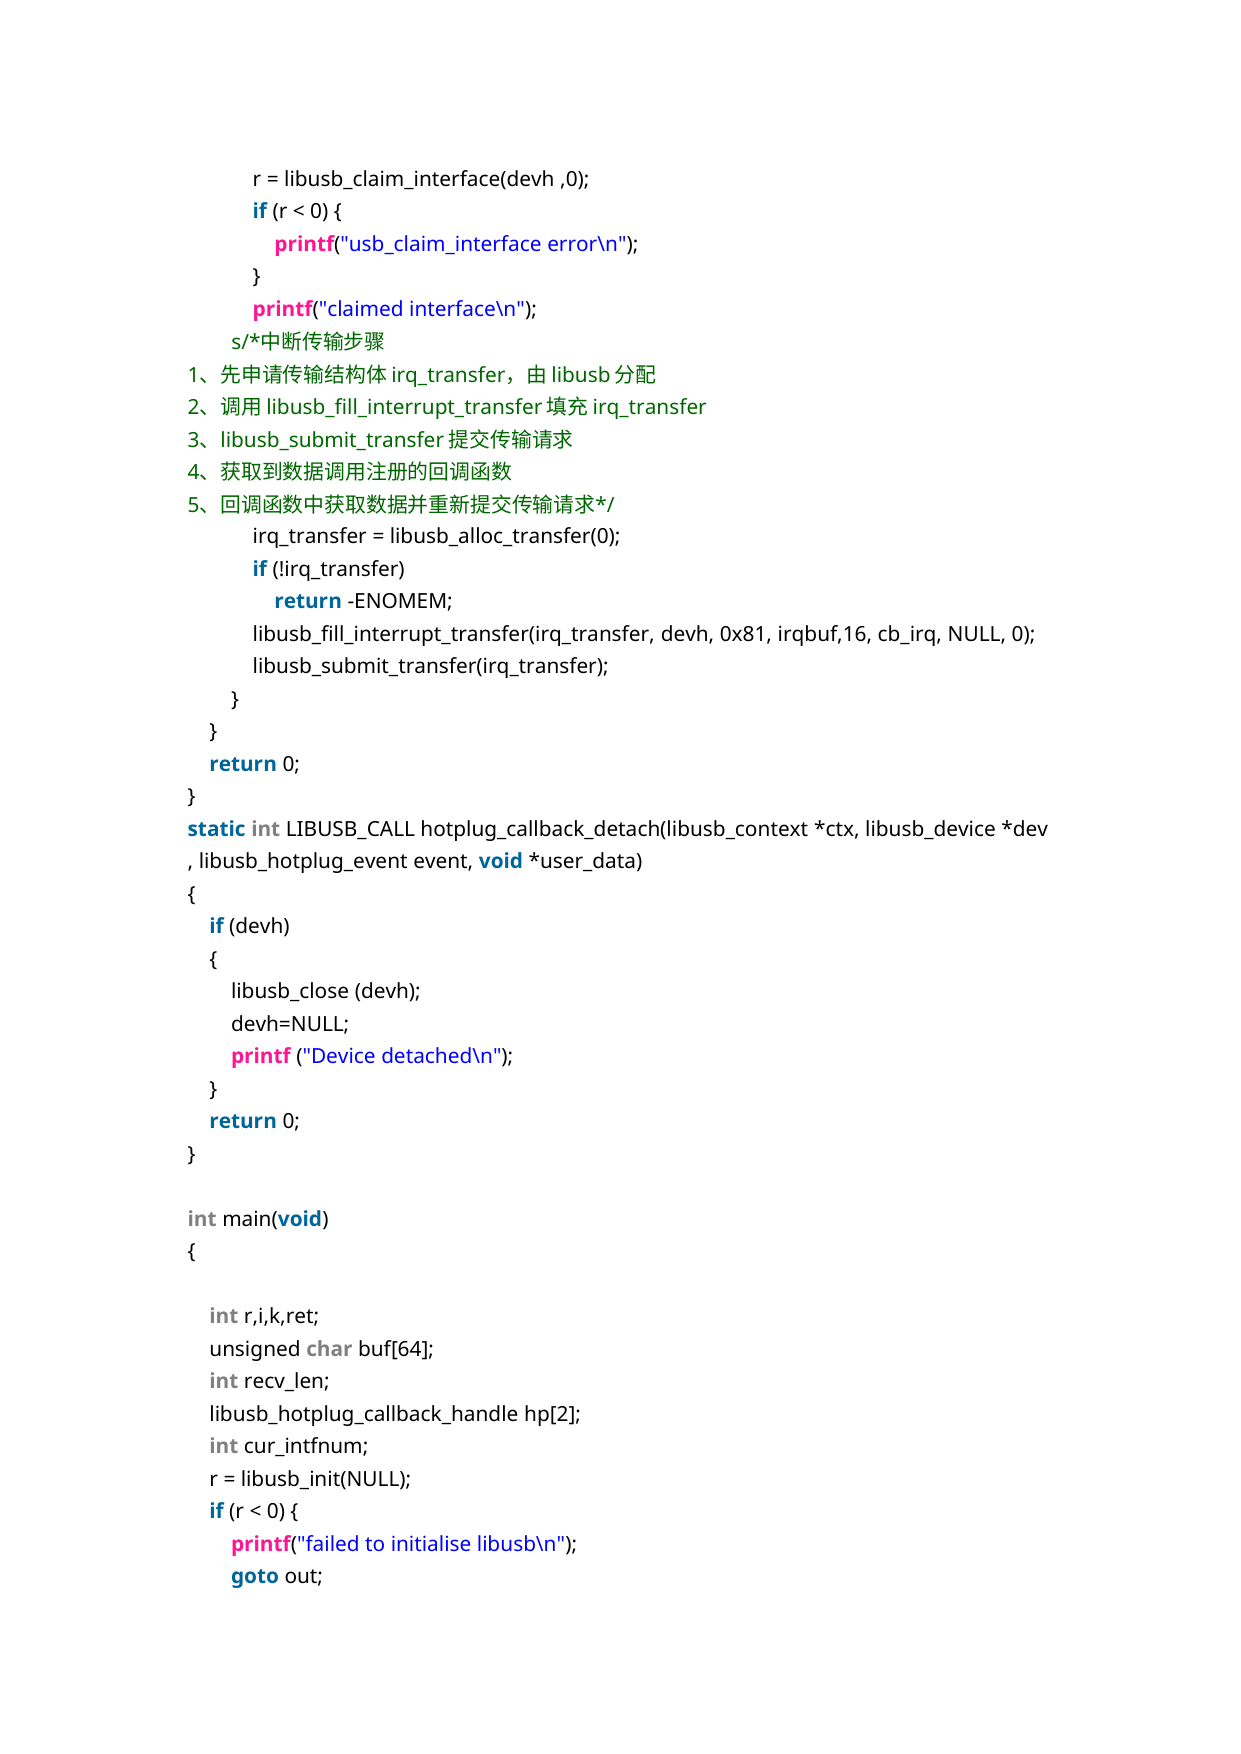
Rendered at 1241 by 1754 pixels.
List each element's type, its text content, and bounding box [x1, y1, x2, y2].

text { [187, 942, 1053, 974]
text libusb_fill_interrupt_transfer(irq_transfer, devh, 0x81, irqbuf,16, cb_irq, NULL, 0); [187, 617, 1053, 649]
text r = libusb_claim_interface(devh ,0); [187, 162, 1053, 194]
text return -ENOMEM; [187, 584, 1053, 617]
text { [187, 877, 1053, 909]
text { [187, 1234, 1053, 1267]
text if (r < 0) { [187, 1494, 1053, 1527]
text devh=NULL; [187, 1007, 1053, 1039]
text 2、调用libusb_fill_interrupt_transfer填充irq_transfer [187, 389, 1053, 422]
text if (!irq_transfer) [187, 552, 1053, 584]
text } [187, 1072, 1053, 1104]
text printf ("Device detached\n"); [187, 1039, 1053, 1072]
text 3、libusb_submit_transfer提交传输请求 [187, 422, 1053, 454]
text r = libusb_init(NULL); [187, 1462, 1053, 1494]
text 4、获取到数据调用注册的回调函数 [187, 454, 1053, 487]
text } [187, 779, 1053, 812]
text libusb_hotplug_callback_handle hp[2]; [187, 1397, 1053, 1429]
text s/*中断传输步骤 [187, 324, 1053, 357]
text 1、先申请传输结构体irq_transfer，由libusb分配 [187, 357, 1053, 389]
text libusb_close (devh); [187, 974, 1053, 1007]
text static int LIBUSB_CALL hotplug_callback_detach(libusb_context *ctx, libusb_device *dev, libusb_hotplug_event event, void *user_data) [187, 812, 1053, 877]
text int cur_intfnum; [187, 1429, 1053, 1462]
text goto out; [187, 1559, 1053, 1592]
text } [187, 714, 1053, 747]
text int r,i,k,ret; [187, 1299, 1053, 1332]
text irq_transfer = libusb_alloc_transfer(0); [187, 519, 1053, 552]
text int main(void) [187, 1202, 1053, 1234]
text return 0; [187, 747, 1053, 779]
text printf("usb_claim_interface error\n"); [187, 227, 1053, 259]
text } [187, 682, 1053, 714]
text libusb_submit_transfer(irq_transfer); [187, 649, 1053, 682]
text 5、回调函数中获取数据并重新提交传输请求*/ [187, 487, 1053, 519]
text if (devh) [187, 909, 1053, 942]
text printf("failed to initialise libusb\n"); [187, 1527, 1053, 1559]
text unsigned char buf[64]; [187, 1332, 1053, 1364]
text if (r < 0) { [187, 194, 1053, 227]
text } [187, 259, 1053, 292]
text printf("claimed interface\n"); [187, 292, 1053, 324]
text return 0; [187, 1104, 1053, 1137]
text } [187, 1137, 1053, 1169]
text int recv_len; [187, 1364, 1053, 1397]
